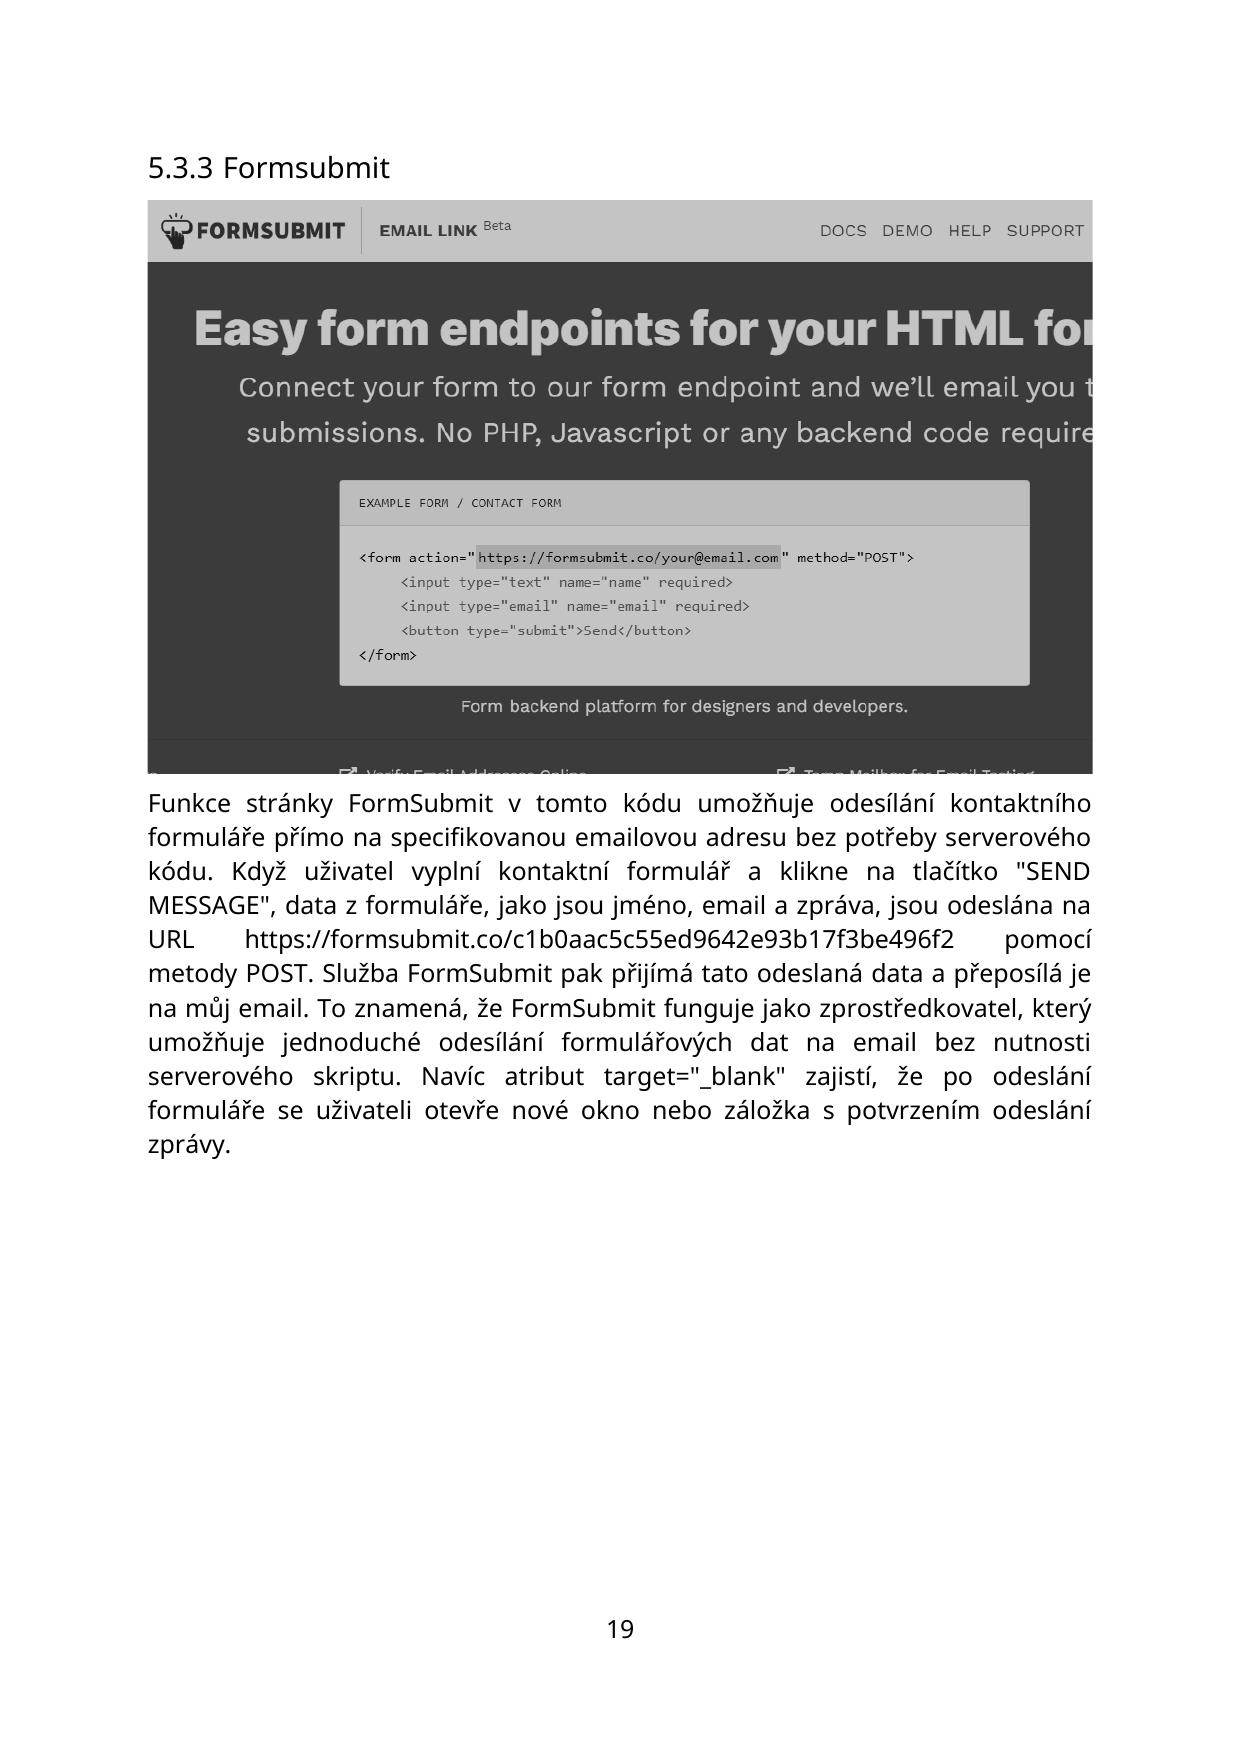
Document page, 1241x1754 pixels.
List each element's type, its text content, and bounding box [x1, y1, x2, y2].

text Funkce stránky FormSubmit v tomto kódu umožňuje odesílání kontaktního formuláře přímo na specifikovanou emailovou adresu bez potřeby serverového kódu. Když uživatel vyplní kontaktní formulář a klikne na tlačítko "SEND MESSAGE", data z formuláře, jako jsou jméno, email a zpráva, jsou odeslána na URL https://formsubmit.co/c1b0aac5c55ed9642e93b17f3be496f2 pomocí metody POST. Služba FormSubmit pak přijímá tato odeslaná data a přeposílá je na můj email. To znamená, že FormSubmit funguje jako zprostředkovatel, který umožňuje jednoduché odesílání formulářových dat na email bez nutnosti serverového skriptu. Navíc atribut target="_blank" zajistí, že po odeslání formuláře se uživateli otevře nové okno nebo záložka s potvrzením odeslání zprávy. [148, 786, 1092, 1161]
subtitle Formsubmit [148, 148, 1092, 187]
